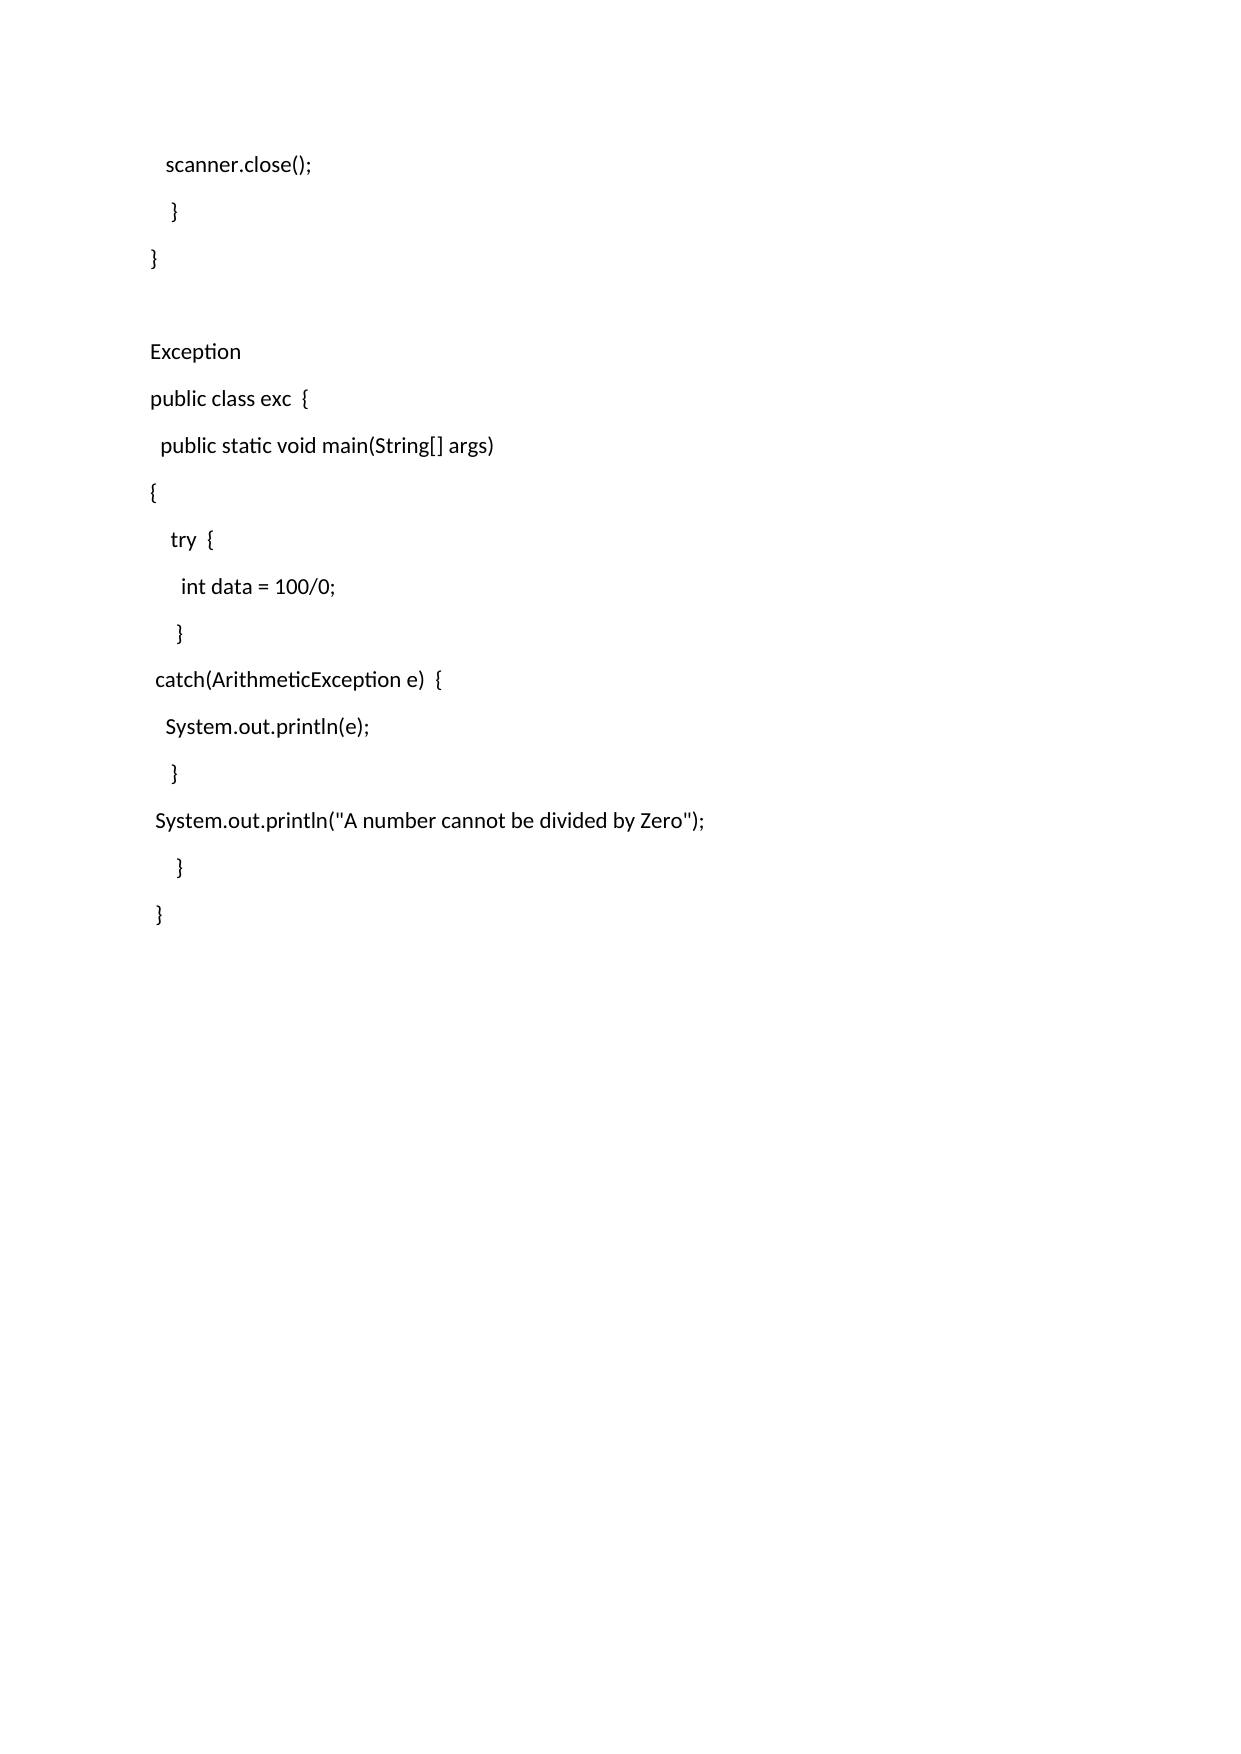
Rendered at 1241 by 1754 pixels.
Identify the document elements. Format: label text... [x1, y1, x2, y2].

text System.out.println("A number cannot be divided by Zero"); [150, 806, 1090, 834]
text public class exc { [150, 384, 1090, 412]
text } [150, 853, 1090, 881]
text System.out.println(e); [150, 712, 1090, 741]
text } [150, 619, 1090, 647]
text try { [150, 525, 1090, 553]
text scanner.close(); [150, 150, 1090, 178]
text } [150, 900, 1090, 928]
text public static void main(String[] args) [150, 431, 1090, 459]
text } [150, 244, 1090, 272]
text int data = 100/0; [150, 572, 1090, 600]
text Exception [150, 337, 1090, 366]
text catch(ArithmeticException e) { [150, 666, 1090, 694]
text } [150, 759, 1090, 787]
text } [150, 197, 1090, 225]
text { [150, 478, 1090, 506]
